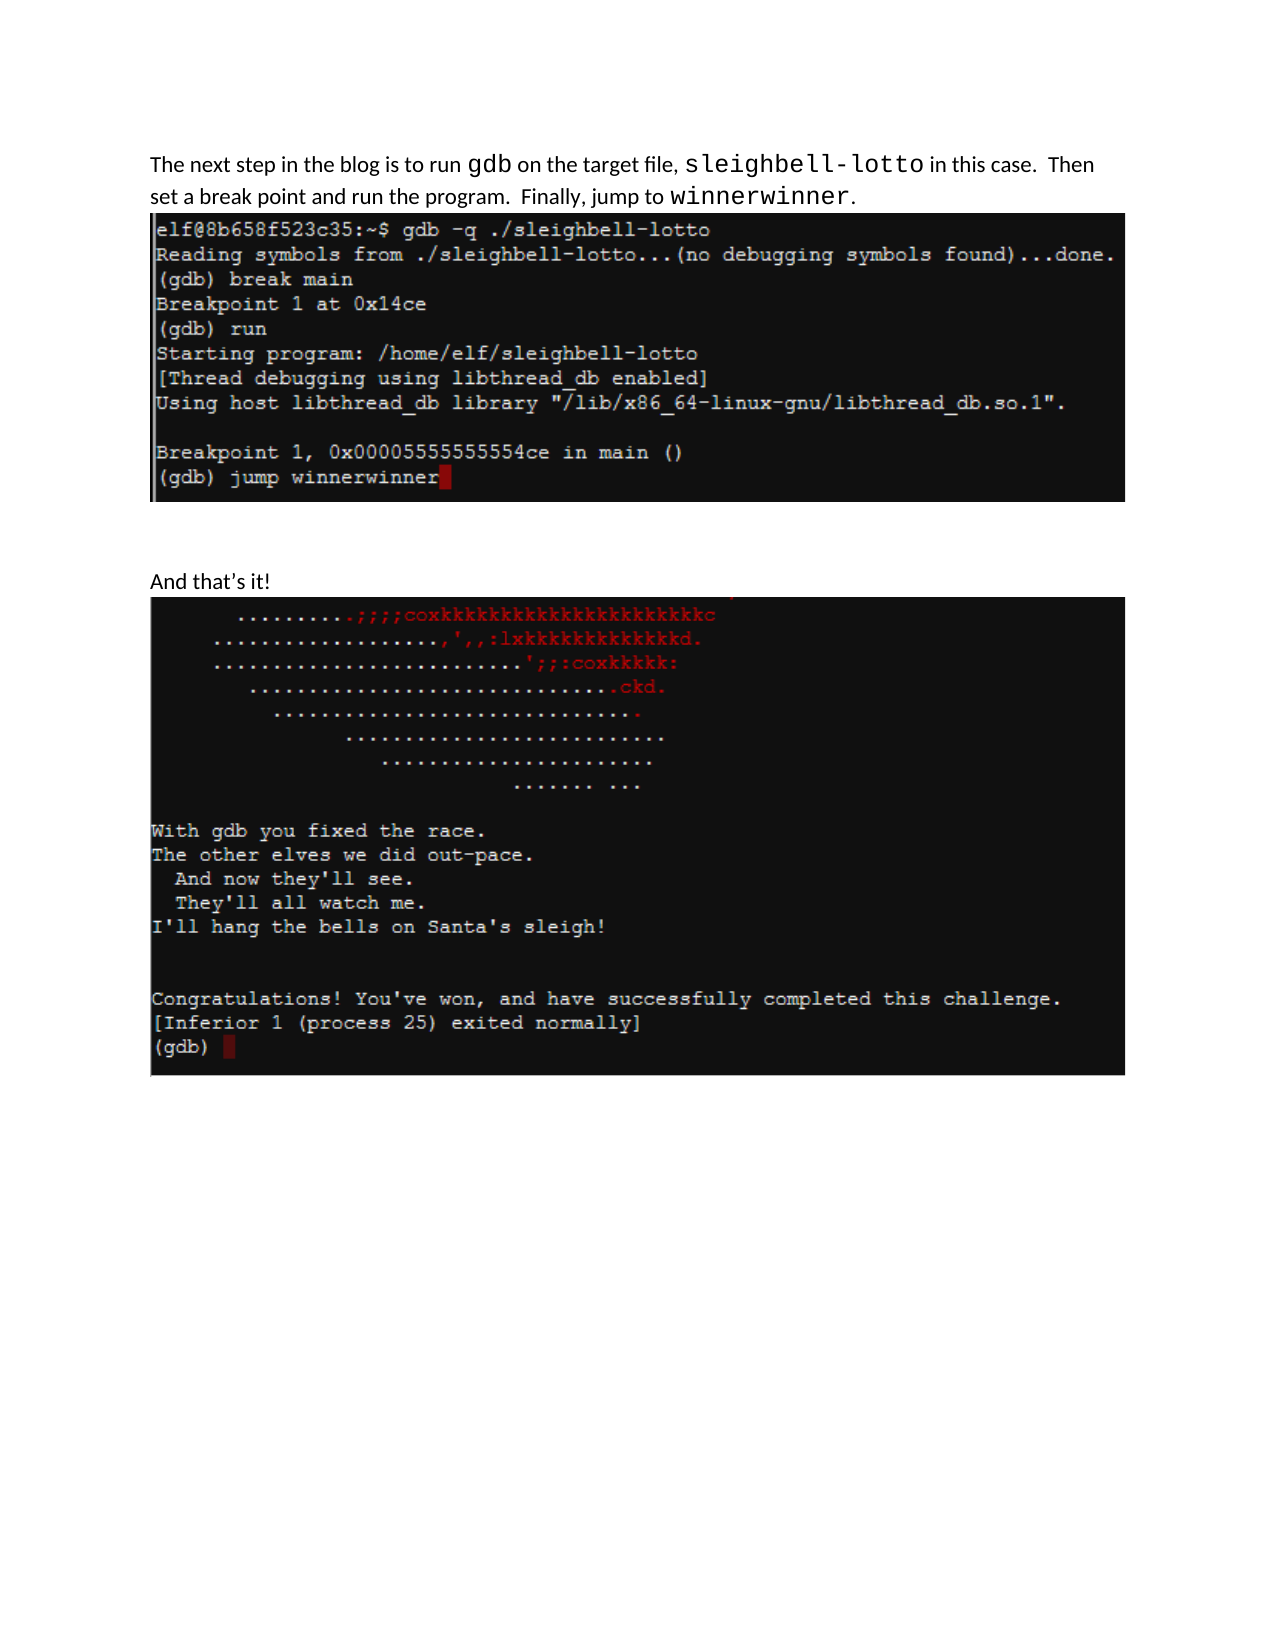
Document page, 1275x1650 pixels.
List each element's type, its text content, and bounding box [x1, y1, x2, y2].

text And that’s it! [150, 567, 1125, 597]
picture [150, 213, 1125, 502]
picture [150, 597, 1125, 1077]
text The next step in the blog is to run gdb on the target file, sleighbell-lotto in this case. Then set a break point and run the program. Finally, jump to winnerwinner. [150, 150, 1125, 213]
